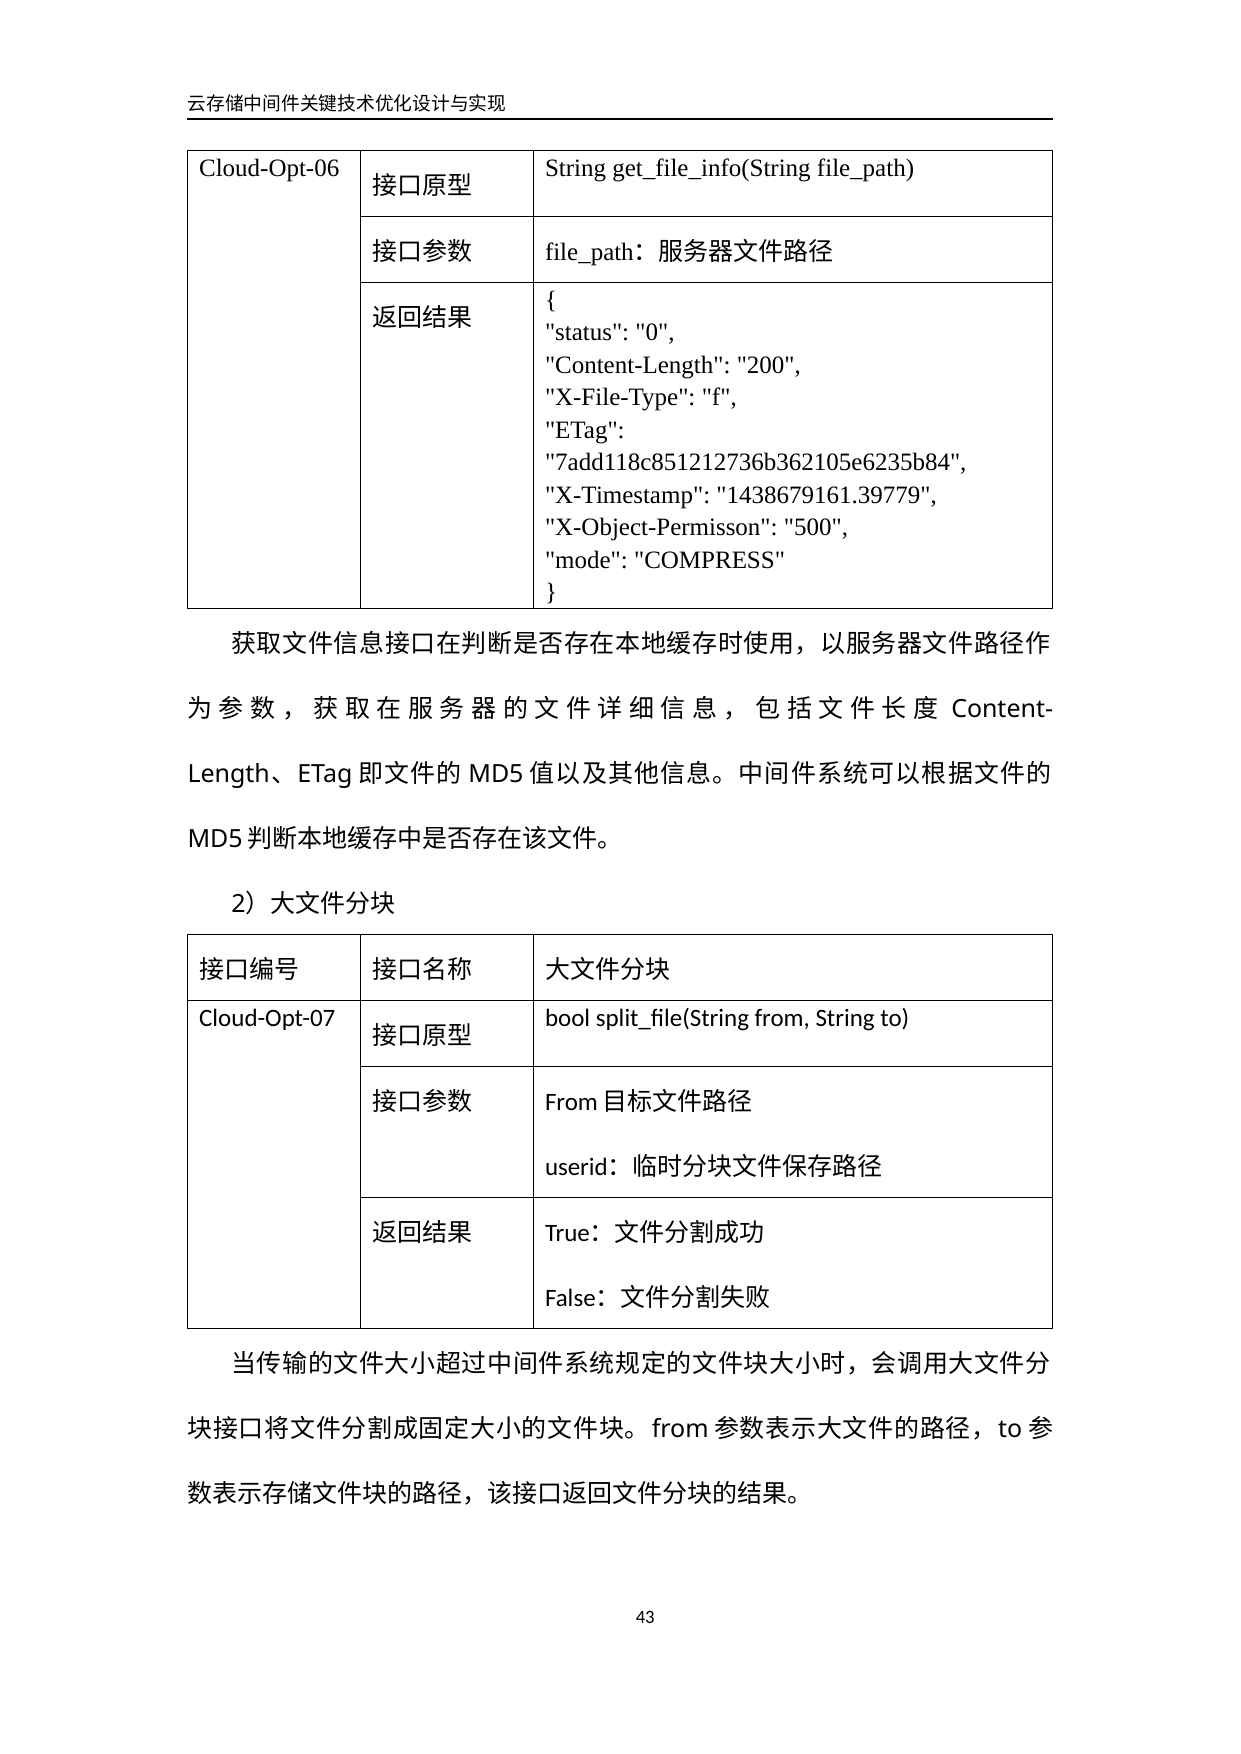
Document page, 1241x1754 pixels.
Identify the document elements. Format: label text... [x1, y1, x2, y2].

table_cell 返回结果 [361, 283, 533, 608]
table_cell bool split_file(String from, String to) [534, 1001, 1052, 1066]
table_cell 接口原型 [361, 1001, 533, 1066]
table_cell 接口参数 [361, 1067, 533, 1197]
table_cell 接口参数 [361, 217, 533, 282]
table_header 大文件分块 [534, 935, 1052, 1000]
table_cell True：文件分割成功 False：文件分割失败 [534, 1198, 1052, 1328]
table_cell Cloud-Opt-07 [188, 1001, 360, 1328]
text 2）大文件分块 [187, 869, 1053, 934]
table_cell { "status": "0", "Content-Length": "200", "X-File-Type": "f", "ETag": "7add118c851212736b362105e6235b84", "X-Timestamp": "1438679161.39779", "X-Object-Permisson": "500", "mode": "COMPRESS" } [534, 283, 1052, 608]
table_cell String get_file_info(String file_path) [534, 151, 1052, 216]
table_cell Cloud-Opt-06 [188, 151, 360, 608]
table_header 接口编号 [188, 935, 360, 1000]
table_cell 接口原型 [361, 151, 533, 216]
table_header 接口名称 [361, 935, 533, 1000]
table_cell file_path：文件路径 [534, 217, 1052, 282]
table_cell From目标文件路径 userid：临时分块文件保存路径 [534, 1067, 1052, 1197]
table_cell 返回结果 [361, 1198, 533, 1328]
